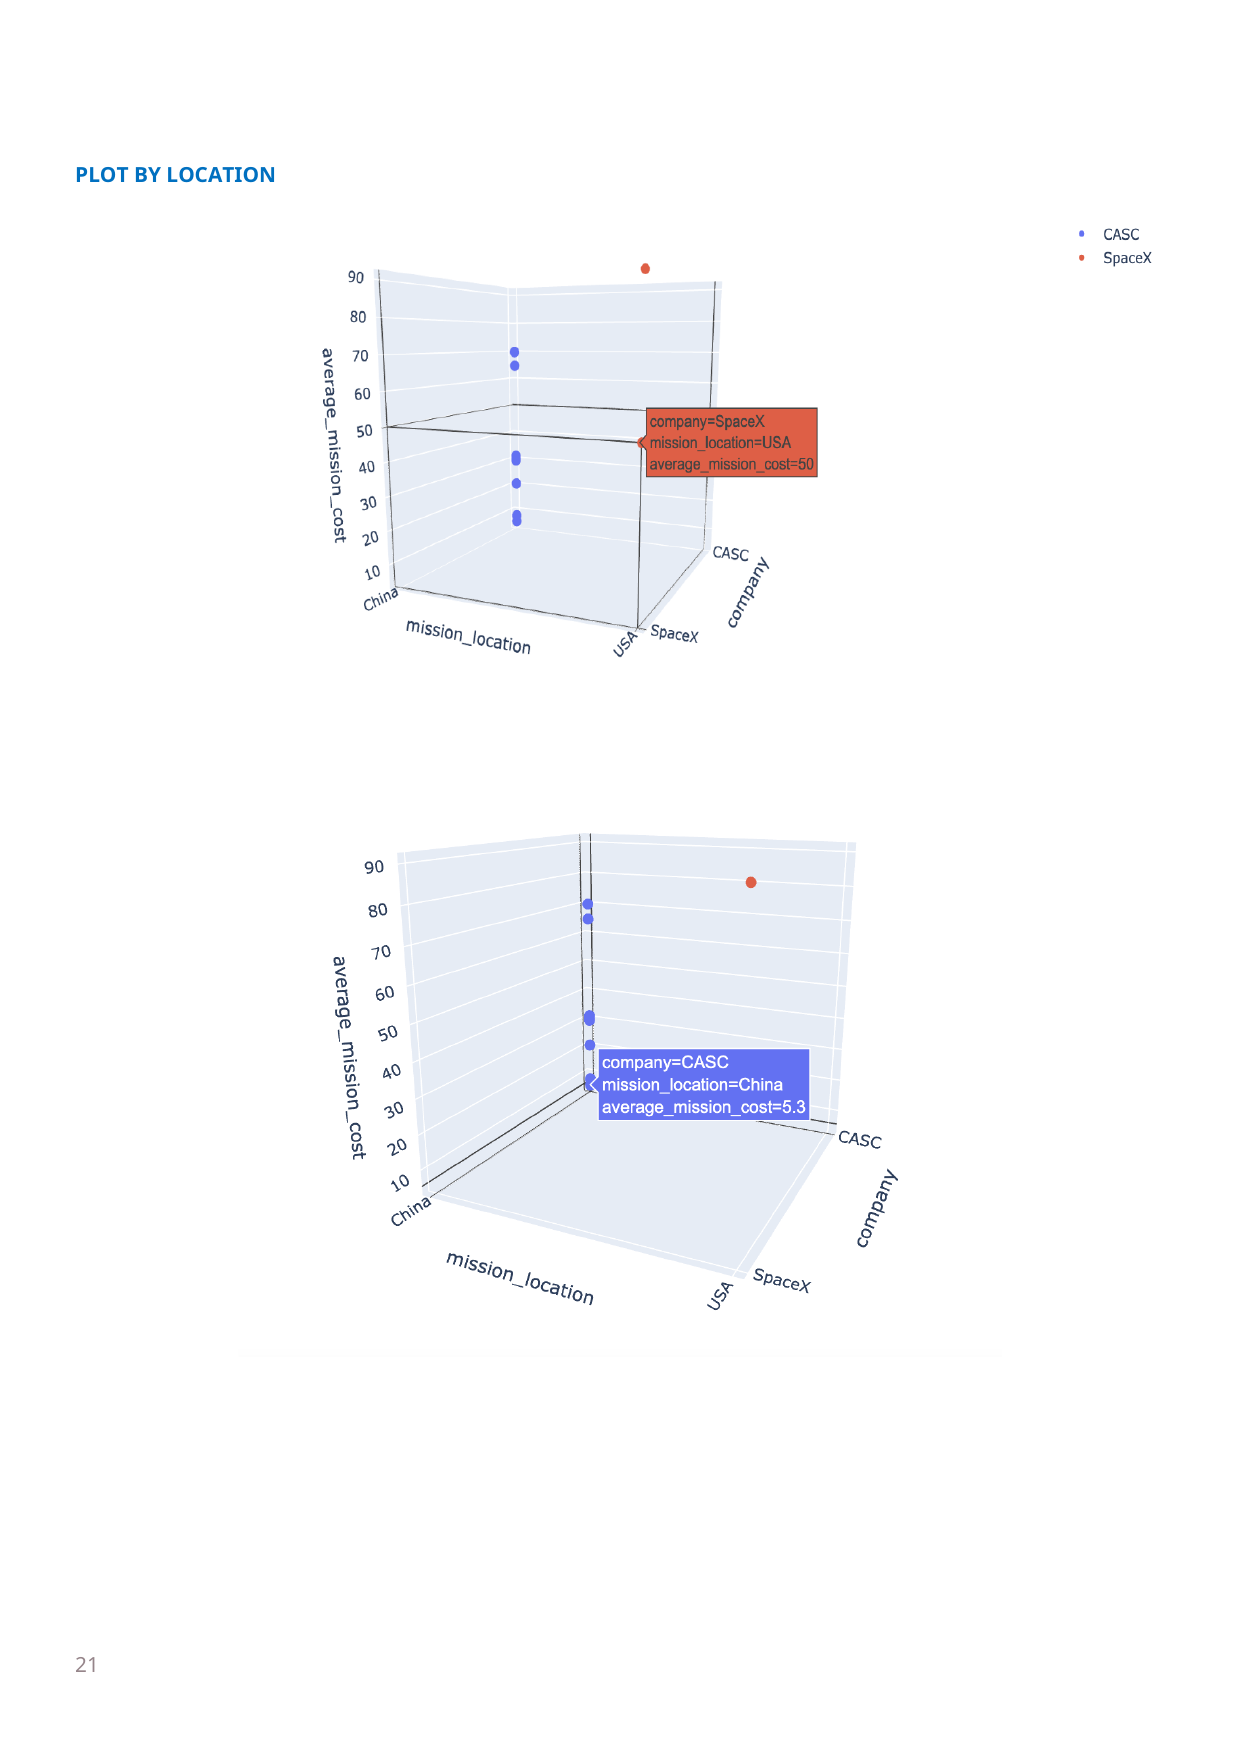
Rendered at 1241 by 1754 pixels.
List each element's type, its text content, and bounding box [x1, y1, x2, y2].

subtitle PLOT by Location [75, 160, 1165, 188]
picture [75, 222, 1166, 1357]
